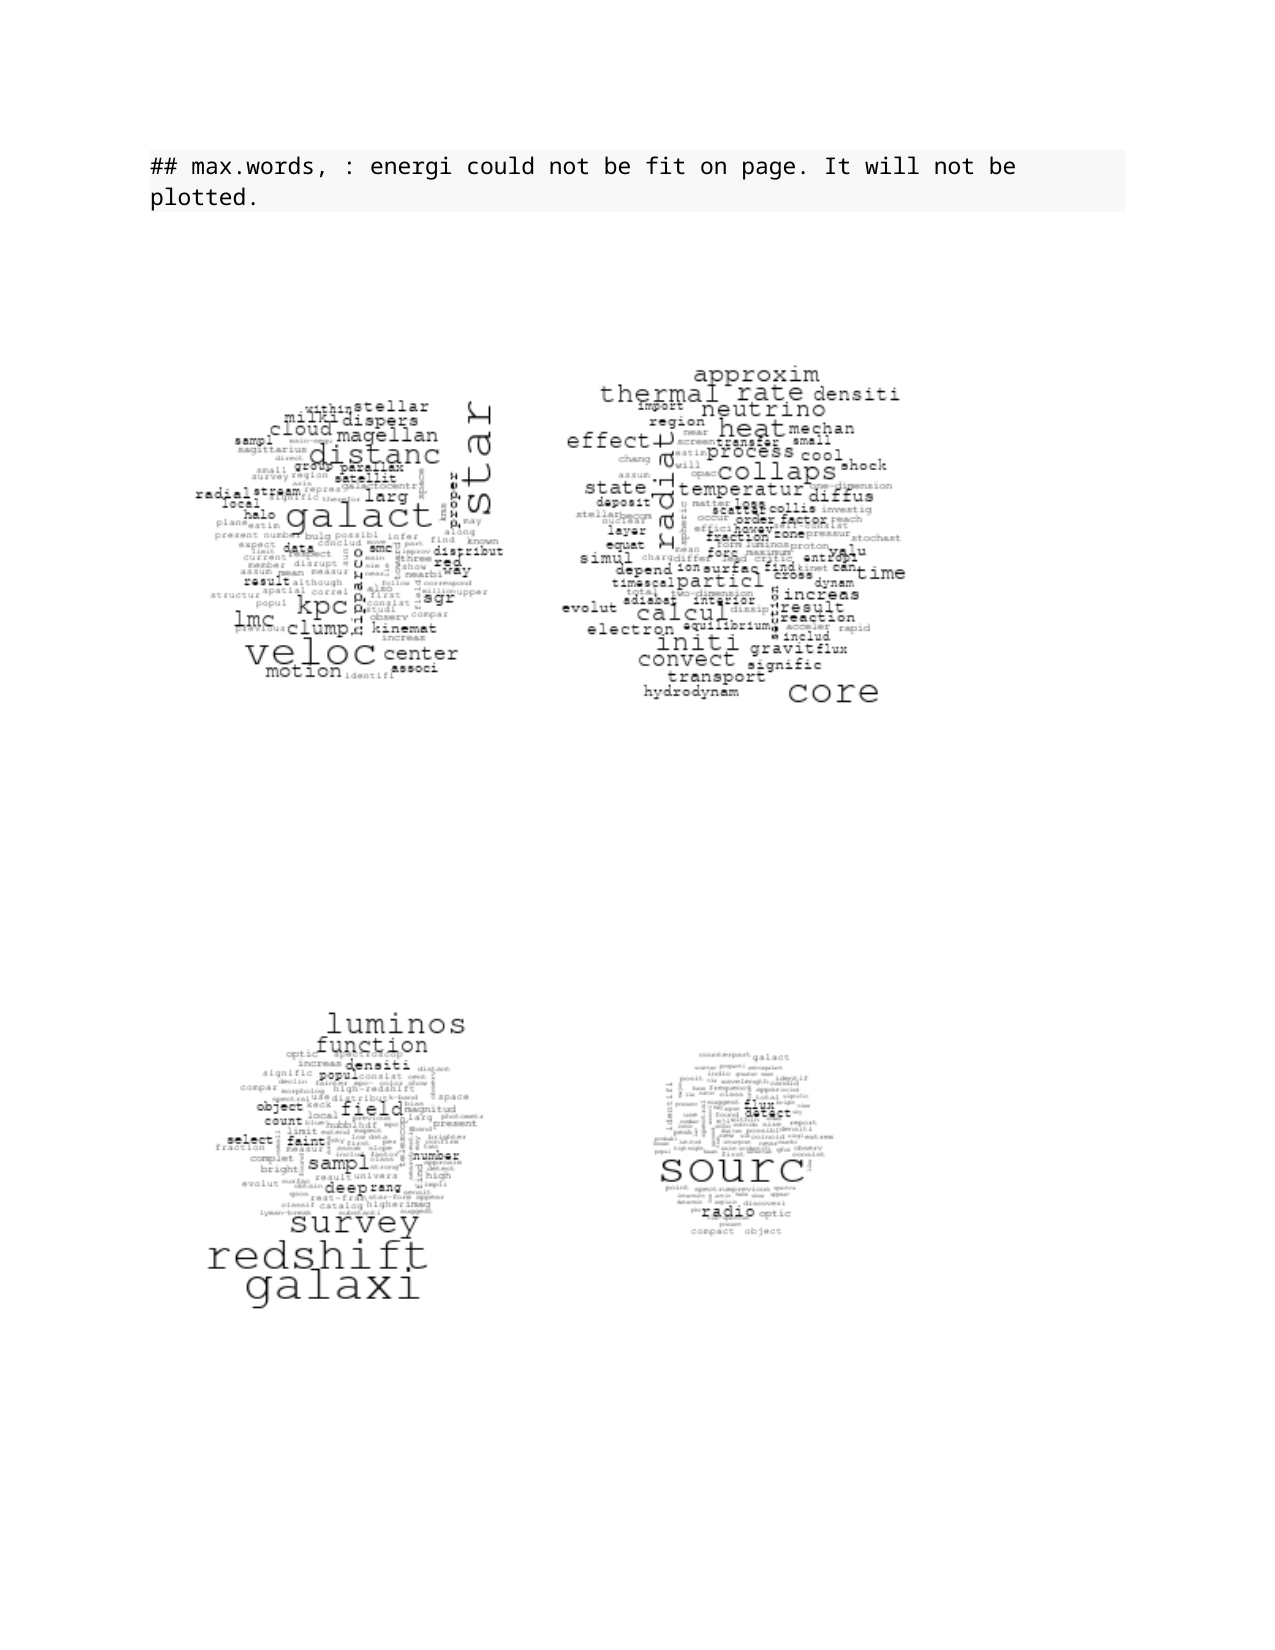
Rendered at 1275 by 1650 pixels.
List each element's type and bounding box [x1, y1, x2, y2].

picture [168, 233, 927, 1446]
text [150, 150, 1125, 212]
